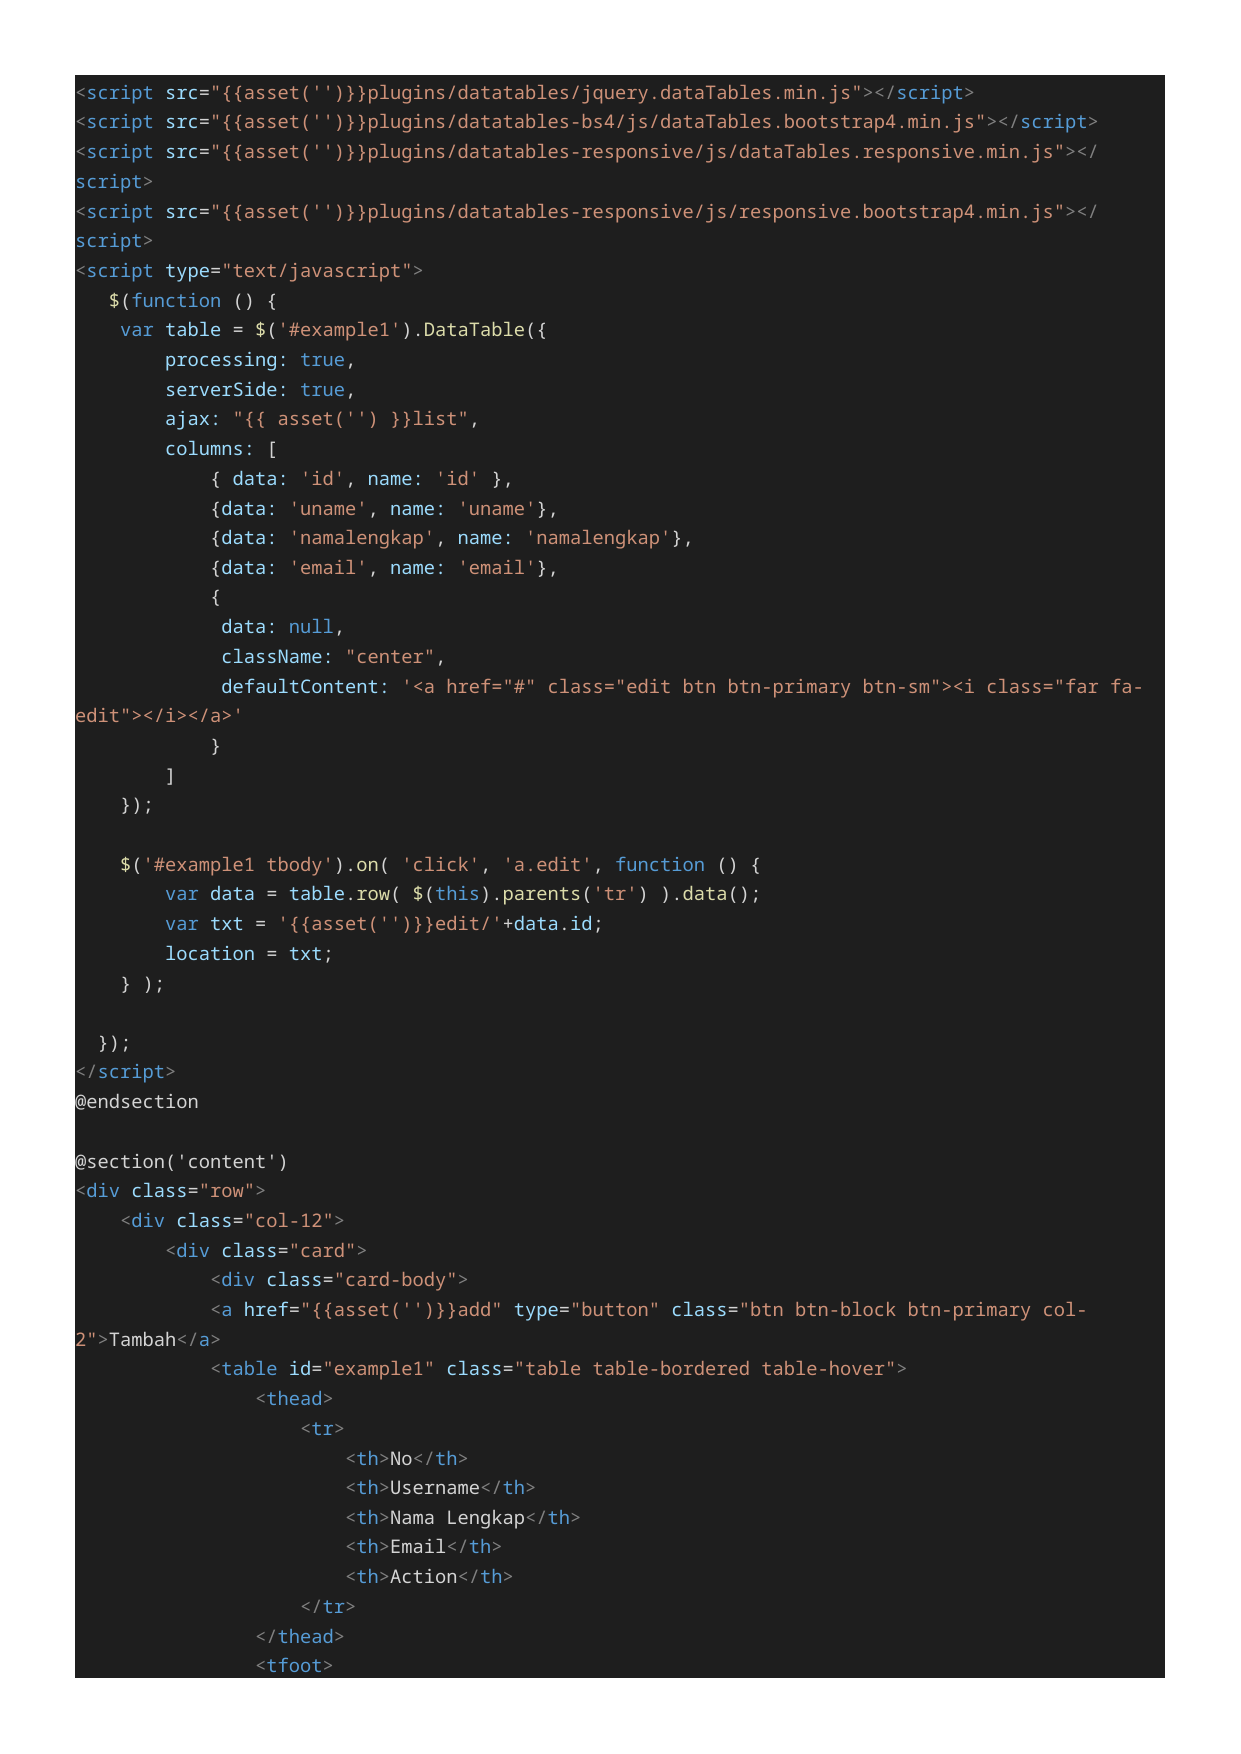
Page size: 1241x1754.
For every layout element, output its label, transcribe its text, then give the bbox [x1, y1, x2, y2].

text { data: 'id', name: 'id' }, [75, 461, 1165, 491]
text <th>Username</th> [75, 1470, 1165, 1500]
text <tr> [75, 1411, 1165, 1441]
text columns: [ [75, 431, 1165, 461]
text $('#example1 tbody').on( 'click', 'a.edit', function () { [75, 847, 1165, 877]
text <div class="card"> [75, 1233, 1165, 1262]
text processing: true, [75, 342, 1165, 372]
text <script src="{{asset('')}}plugins/datatables-responsive/js/responsive.bootstrap4.min.js"></script> [75, 194, 1165, 253]
text ajax: "{{ asset('') }}list", [75, 402, 1165, 431]
text var data = table.row( $(this).parents('tr') ).data(); [75, 877, 1165, 906]
text } [75, 728, 1165, 758]
text location = txt; [75, 936, 1165, 966]
text } ); [75, 966, 1165, 995]
text <script type="text/javascript"> [75, 253, 1165, 283]
text </script> [75, 1055, 1165, 1084]
text <thead> [75, 1381, 1165, 1411]
text $(function () { [75, 283, 1165, 312]
text {data: 'namalengkap', name: 'namalengkap'}, [75, 520, 1165, 550]
text <th>Action</th> [75, 1559, 1165, 1589]
text </thead> [75, 1619, 1165, 1648]
text <div class="row"> [75, 1173, 1165, 1203]
text var table = $('#example1').DataTable({ [75, 312, 1165, 342]
text <div class="card-body"> [75, 1262, 1165, 1292]
text <div class="col-12"> [75, 1203, 1165, 1233]
text <th>Nama Lengkap</th> [75, 1500, 1165, 1530]
text </tr> [75, 1589, 1165, 1619]
text var txt = '{{asset('')}}edit/'+data.id; [75, 906, 1165, 936]
text <th>Email</th> [75, 1530, 1165, 1559]
text ] [75, 758, 1165, 787]
text className: "center", [75, 639, 1165, 669]
text {data: 'email', name: 'email'}, [75, 550, 1165, 580]
text <script src="{{asset('')}}plugins/datatables-responsive/js/dataTables.responsive.min.js"></script> [75, 134, 1165, 194]
text @section('content') [75, 1144, 1165, 1173]
text serverSide: true, [75, 372, 1165, 402]
text <table id="example1" class="table table-bordered table-hover"> [75, 1352, 1165, 1381]
text defaultContent: '<a href="#" class="edit btn btn-primary btn-sm"><i class="far fa-edit"></i></a>' [75, 669, 1165, 728]
text }); [75, 787, 1165, 817]
text { [75, 580, 1165, 609]
text {data: 'uname', name: 'uname'}, [75, 491, 1165, 520]
text }); [75, 1025, 1165, 1055]
text @endsection [75, 1084, 1165, 1114]
text <script src="{{asset('')}}plugins/datatables-bs4/js/dataTables.bootstrap4.min.js"></script> [75, 105, 1165, 134]
text data: null, [75, 609, 1165, 639]
text <tfoot> [75, 1648, 1165, 1678]
text <a href="{{asset('')}}add" type="button" class="btn btn-block btn-primary col-2">Tambah</a> [75, 1292, 1165, 1352]
text <th>No</th> [75, 1441, 1165, 1470]
text <script src="{{asset('')}}plugins/datatables/jquery.dataTables.min.js"></script> [75, 75, 1165, 105]
